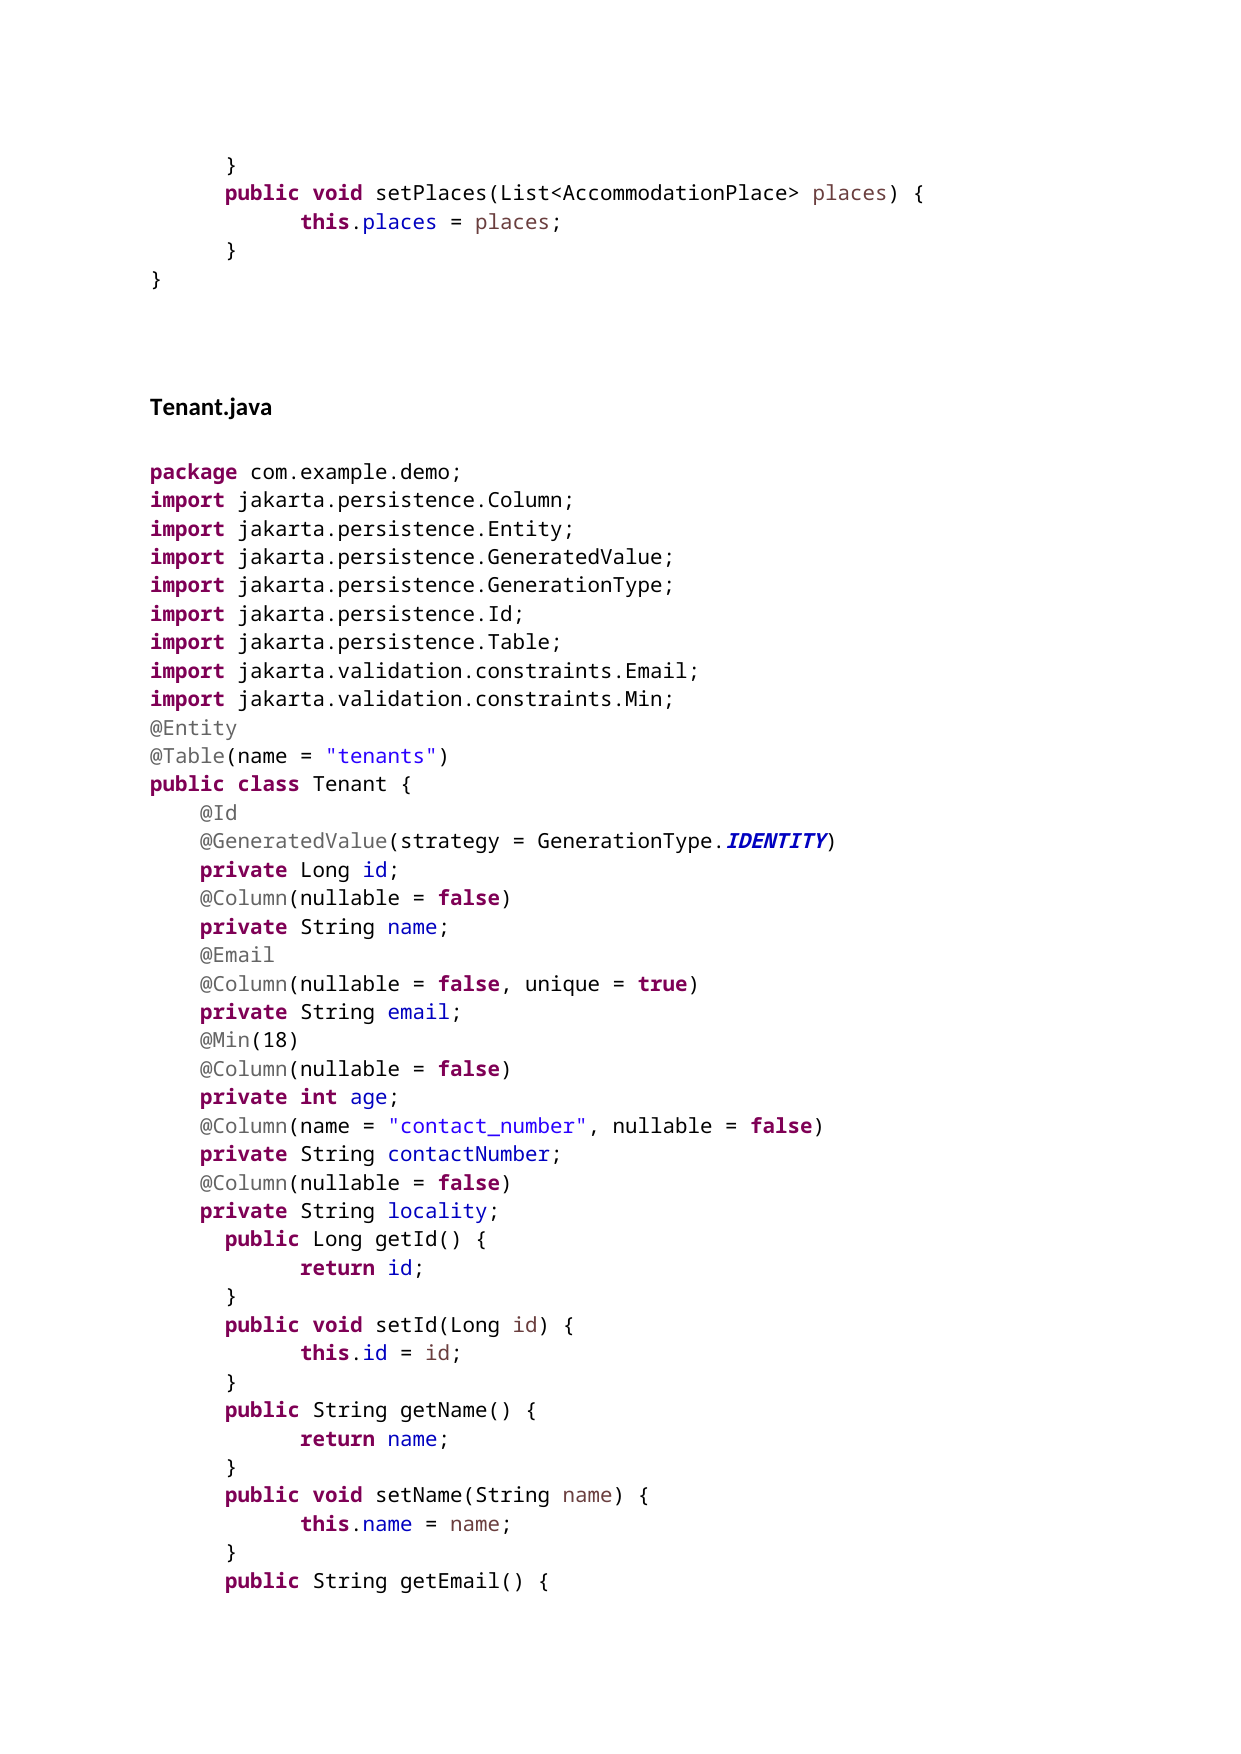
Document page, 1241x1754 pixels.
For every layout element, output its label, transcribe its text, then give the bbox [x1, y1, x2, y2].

text @Entity [150, 713, 1090, 741]
text } [150, 264, 1090, 292]
text private String contactNumber; [150, 1139, 1090, 1168]
text import jakarta.validation.constraints.Min; [150, 684, 1090, 713]
text } [150, 235, 1090, 264]
text @Min(18) [150, 1026, 1090, 1054]
text public void setPlaces(List<AccommodationPlace> places) { [150, 178, 1090, 207]
text @Column(nullable = false) [150, 1168, 1090, 1196]
text public void setId(Long id) { [150, 1310, 1090, 1338]
text private int age; [150, 1082, 1090, 1111]
text import jakarta.persistence.Column; [150, 485, 1090, 514]
text private String email; [150, 997, 1090, 1026]
text } [150, 1537, 1090, 1566]
text @Column(nullable = false) [150, 1054, 1090, 1082]
text @GeneratedValue(strategy = GenerationType.IDENTITY) [150, 826, 1090, 855]
text import jakarta.persistence.GeneratedValue; [150, 542, 1090, 571]
text private String locality; [150, 1196, 1090, 1224]
text @Column(nullable = false, unique = true) [150, 969, 1090, 997]
text public class Tenant { [150, 769, 1090, 798]
text } [150, 1367, 1090, 1395]
text return name; [150, 1424, 1090, 1452]
text } [150, 1452, 1090, 1481]
text import jakarta.validation.constraints.Email; [150, 656, 1090, 684]
text private Long id; [150, 855, 1090, 883]
text import jakarta.persistence.GenerationType; [150, 571, 1090, 599]
text this.name = name; [150, 1509, 1090, 1537]
text @Table(name = "tenants") [150, 741, 1090, 769]
text return id; [150, 1253, 1090, 1281]
text this.places = places; [150, 207, 1090, 235]
text Tenant.java [150, 391, 1090, 421]
text private String name; [150, 912, 1090, 940]
text import jakarta.persistence.Id; [150, 599, 1090, 627]
text @Email [150, 940, 1090, 969]
text } [150, 150, 1090, 178]
text public String getEmail() { [150, 1566, 1090, 1594]
text public String getName() { [150, 1395, 1090, 1424]
text import jakarta.persistence.Entity; [150, 514, 1090, 542]
text @Column(name = "contact_number", nullable = false) [150, 1111, 1090, 1139]
text public Long getId() { [150, 1224, 1090, 1253]
text @Id [150, 798, 1090, 826]
text this.id = id; [150, 1338, 1090, 1367]
text package com.example.demo; [150, 457, 1090, 485]
text import jakarta.persistence.Table; [150, 627, 1090, 656]
text public void setName(String name) { [150, 1481, 1090, 1509]
text @Column(nullable = false) [150, 883, 1090, 912]
text } [150, 1281, 1090, 1310]
